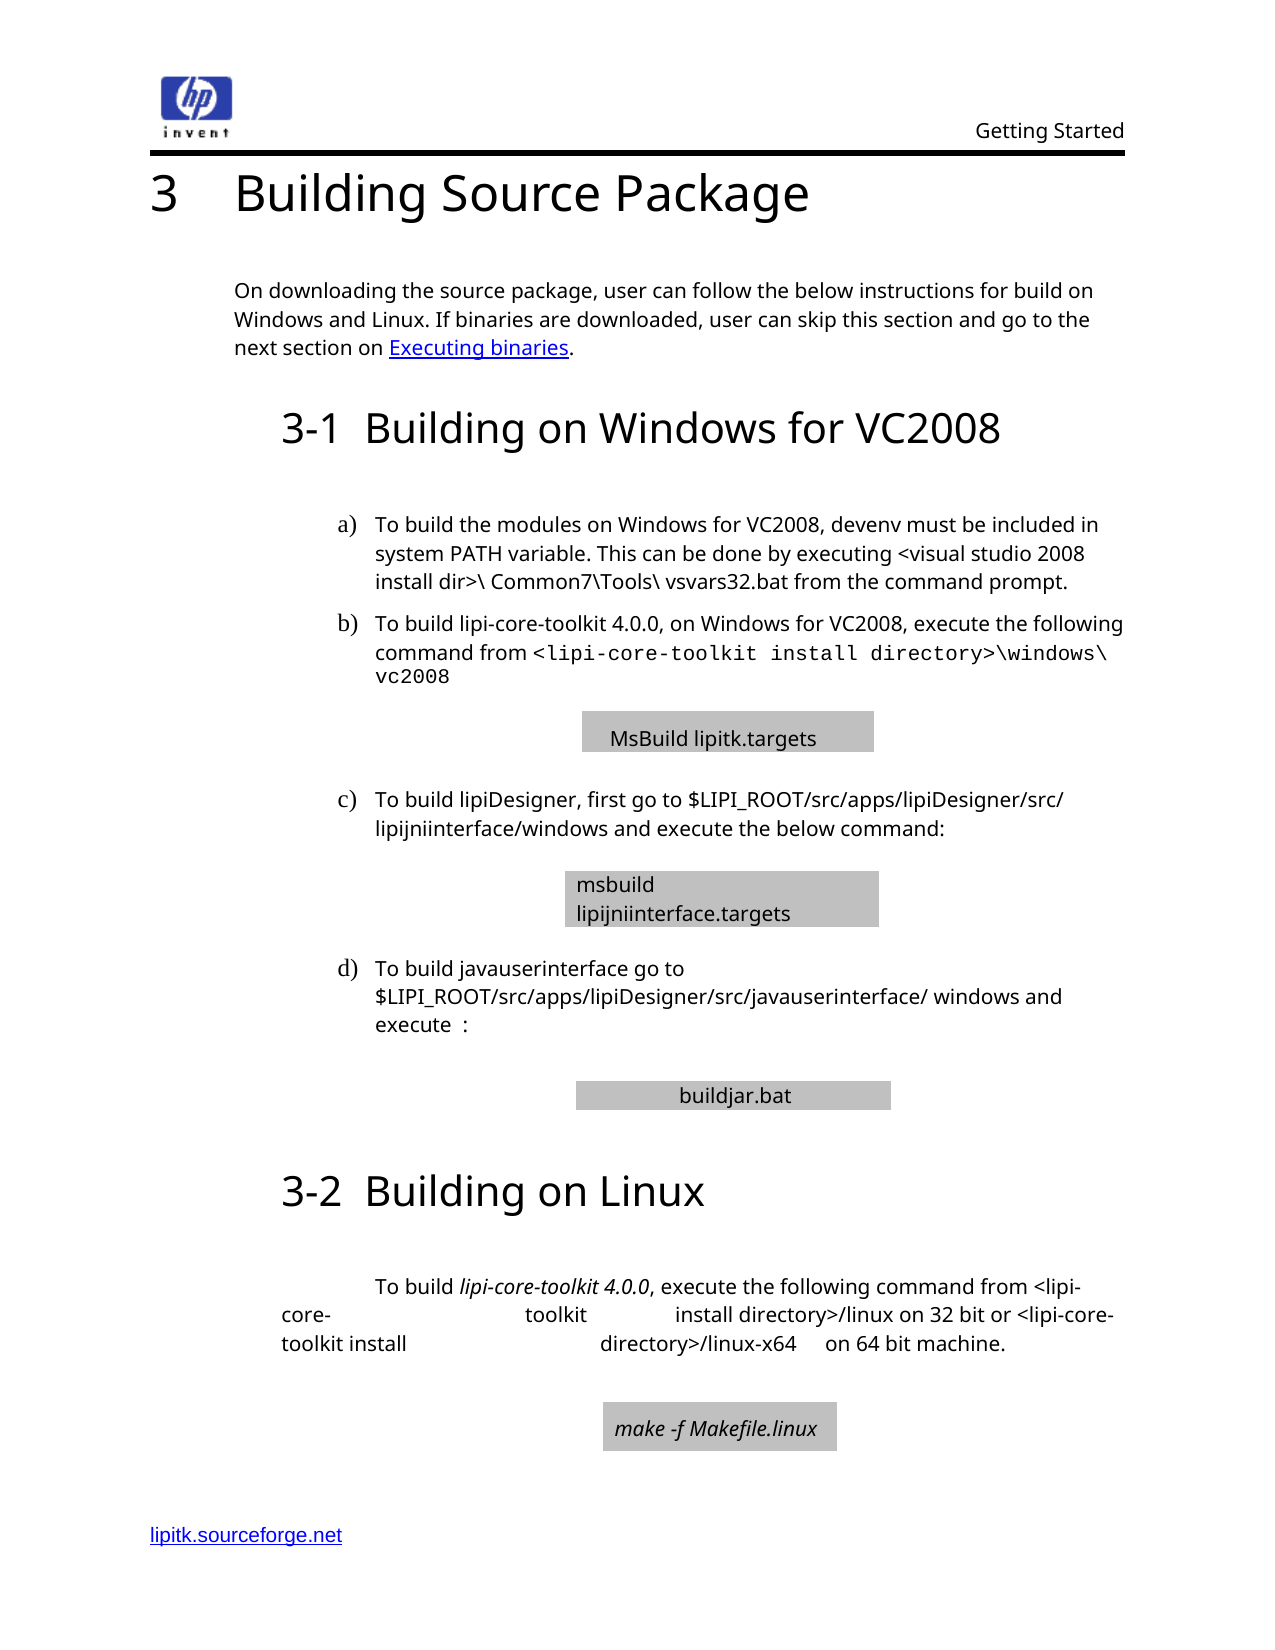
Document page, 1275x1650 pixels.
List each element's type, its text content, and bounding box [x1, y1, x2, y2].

picture [150, 75, 245, 139]
text Building on Linux [281, 1162, 1125, 1218]
text Building on Windows for VC2008 [281, 399, 1125, 456]
list To build the modules on Windows for VC2008, devenv must be included in system PATH variable. This can be done by executing <visual studio 2008 install dir>\ Common7\Tools\ vsvars32.bat from the command prompt. [337, 509, 1125, 596]
list To build lipi-core-toolkit 4.0.0, on Windows for VC2008, execute the following command from <lipi-core-toolkit install directory>\windows\vc2008 [337, 608, 1125, 690]
table_header make -f Makefile.linux [603, 1402, 837, 1451]
text Building Source Package [150, 156, 1125, 226]
list To build lipiDesigner, first go to $LIPI_ROOT/src/apps/lipiDesigner/src/ lipijniinterface/windows and execute the below command: [337, 784, 1125, 842]
table_header MsBuild lipitk.targets [582, 711, 874, 752]
table_header buildjar.bat [576, 1081, 891, 1110]
list To build javauserinterface go to $LIPI_ROOT/src/apps/lipiDesigner/src/javauserinterface/ windows and execute : [337, 953, 1125, 1039]
table_header msbuild lipijniinterface.targets [565, 871, 879, 927]
text To build lipi-core-toolkit 4.0.0, execute the following command from <lipi-core- toolkit install directory>/linux on 32 bit or <lipi-core-toolkit install directory>/linux-x64 on 64 bit machine. [281, 1272, 1125, 1357]
text On downloading the source package, user can follow the below instructions for build on Windows and Linux. If binaries are downloaded, user can skip this section and go to the next section on Executing binaries. [234, 276, 1125, 362]
